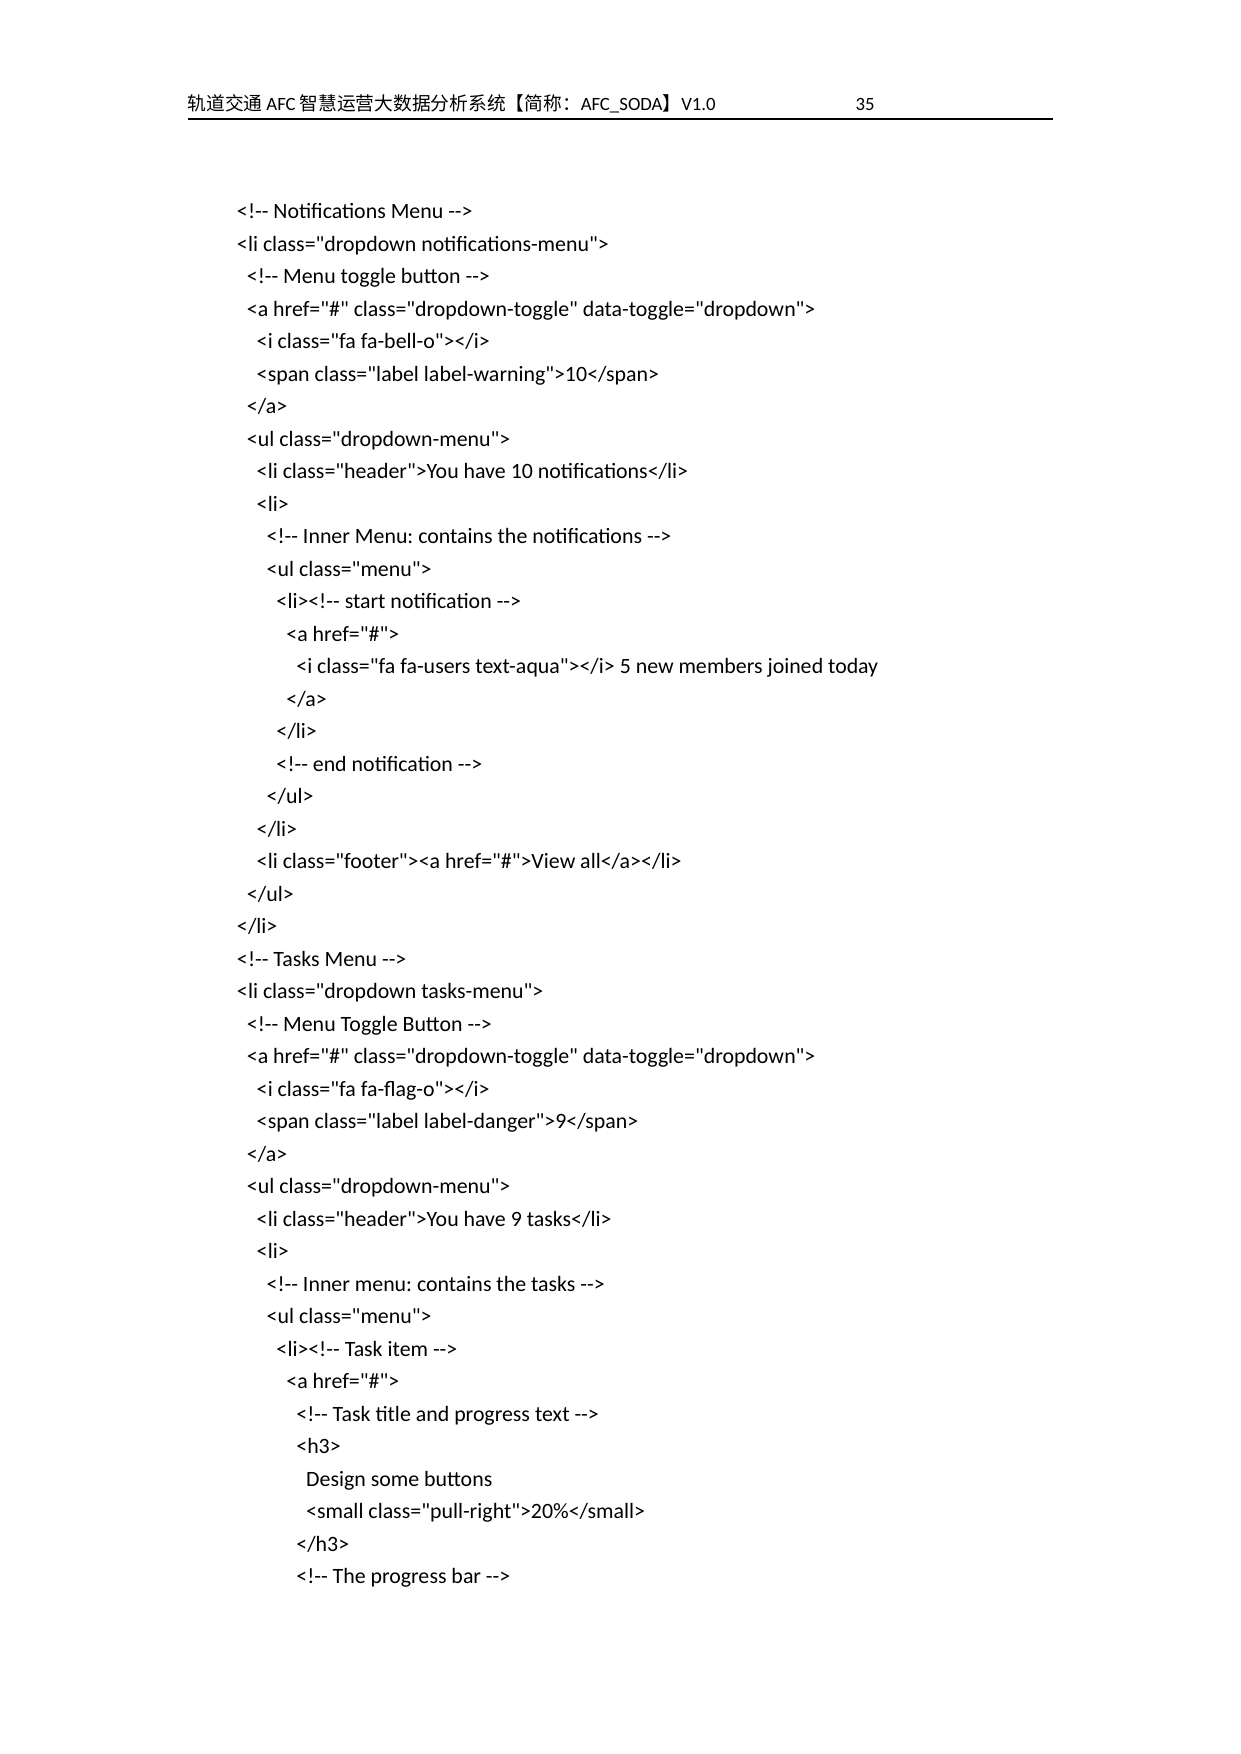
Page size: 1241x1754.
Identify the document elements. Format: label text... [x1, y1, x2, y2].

text </li> [187, 909, 1053, 942]
text </ul> [187, 877, 1053, 909]
text <!-- Task title and progress text --> [187, 1397, 1053, 1429]
text </li> [187, 812, 1053, 844]
text </a> [187, 389, 1053, 422]
text <span class="label label-warning">10</span> [187, 357, 1053, 389]
text <li><!-- Task item --> [187, 1332, 1053, 1364]
text <!-- The progress bar --> [187, 1559, 1053, 1592]
text <!-- Menu toggle button --> [187, 259, 1053, 292]
text <!-- Inner menu: contains the tasks --> [187, 1267, 1053, 1299]
text <!-- Tasks Menu --> [187, 942, 1053, 974]
text <li> [187, 1234, 1053, 1267]
text <ul class="dropdown-menu"> [187, 422, 1053, 454]
text <ul class="menu"> [187, 552, 1053, 584]
text <!-- Notifications Menu --> [187, 194, 1053, 227]
text <span class="label label-danger">9</span> [187, 1104, 1053, 1137]
text <ul class="menu"> [187, 1299, 1053, 1332]
text <!-- end notification --> [187, 747, 1053, 779]
text <a href="#" class="dropdown-toggle" data-toggle="dropdown"> [187, 292, 1053, 324]
text <a href="#" class="dropdown-toggle" data-toggle="dropdown"> [187, 1039, 1053, 1072]
text <li class="dropdown notifications-menu"> [187, 227, 1053, 259]
text <li class="header">You have 9 tasks</li> [187, 1202, 1053, 1234]
text <li><!-- start notification --> [187, 584, 1053, 617]
text <a href="#"> [187, 1364, 1053, 1397]
text <a href="#"> [187, 617, 1053, 649]
text <i class="fa fa-users text-aqua"></i> 5 new members joined today [187, 649, 1053, 682]
text <li> [187, 487, 1053, 519]
text </a> [187, 1137, 1053, 1169]
text <!-- Inner Menu: contains the notifications --> [187, 519, 1053, 552]
text <li class="footer"><a href="#">View all</a></li> [187, 844, 1053, 877]
text <li class="header">You have 10 notifications</li> [187, 454, 1053, 487]
text <small class="pull-right">20%</small> [187, 1494, 1053, 1527]
text <li class="dropdown tasks-menu"> [187, 974, 1053, 1007]
text </ul> [187, 779, 1053, 812]
text </h3> [187, 1527, 1053, 1559]
text <i class="fa fa-bell-o"></i> [187, 324, 1053, 357]
text </a> [187, 682, 1053, 714]
text <!-- Menu Toggle Button --> [187, 1007, 1053, 1039]
text </li> [187, 714, 1053, 747]
text <i class="fa fa-flag-o"></i> [187, 1072, 1053, 1104]
text <h3> [187, 1429, 1053, 1462]
text <ul class="dropdown-menu"> [187, 1169, 1053, 1202]
text Design some buttons [187, 1462, 1053, 1494]
